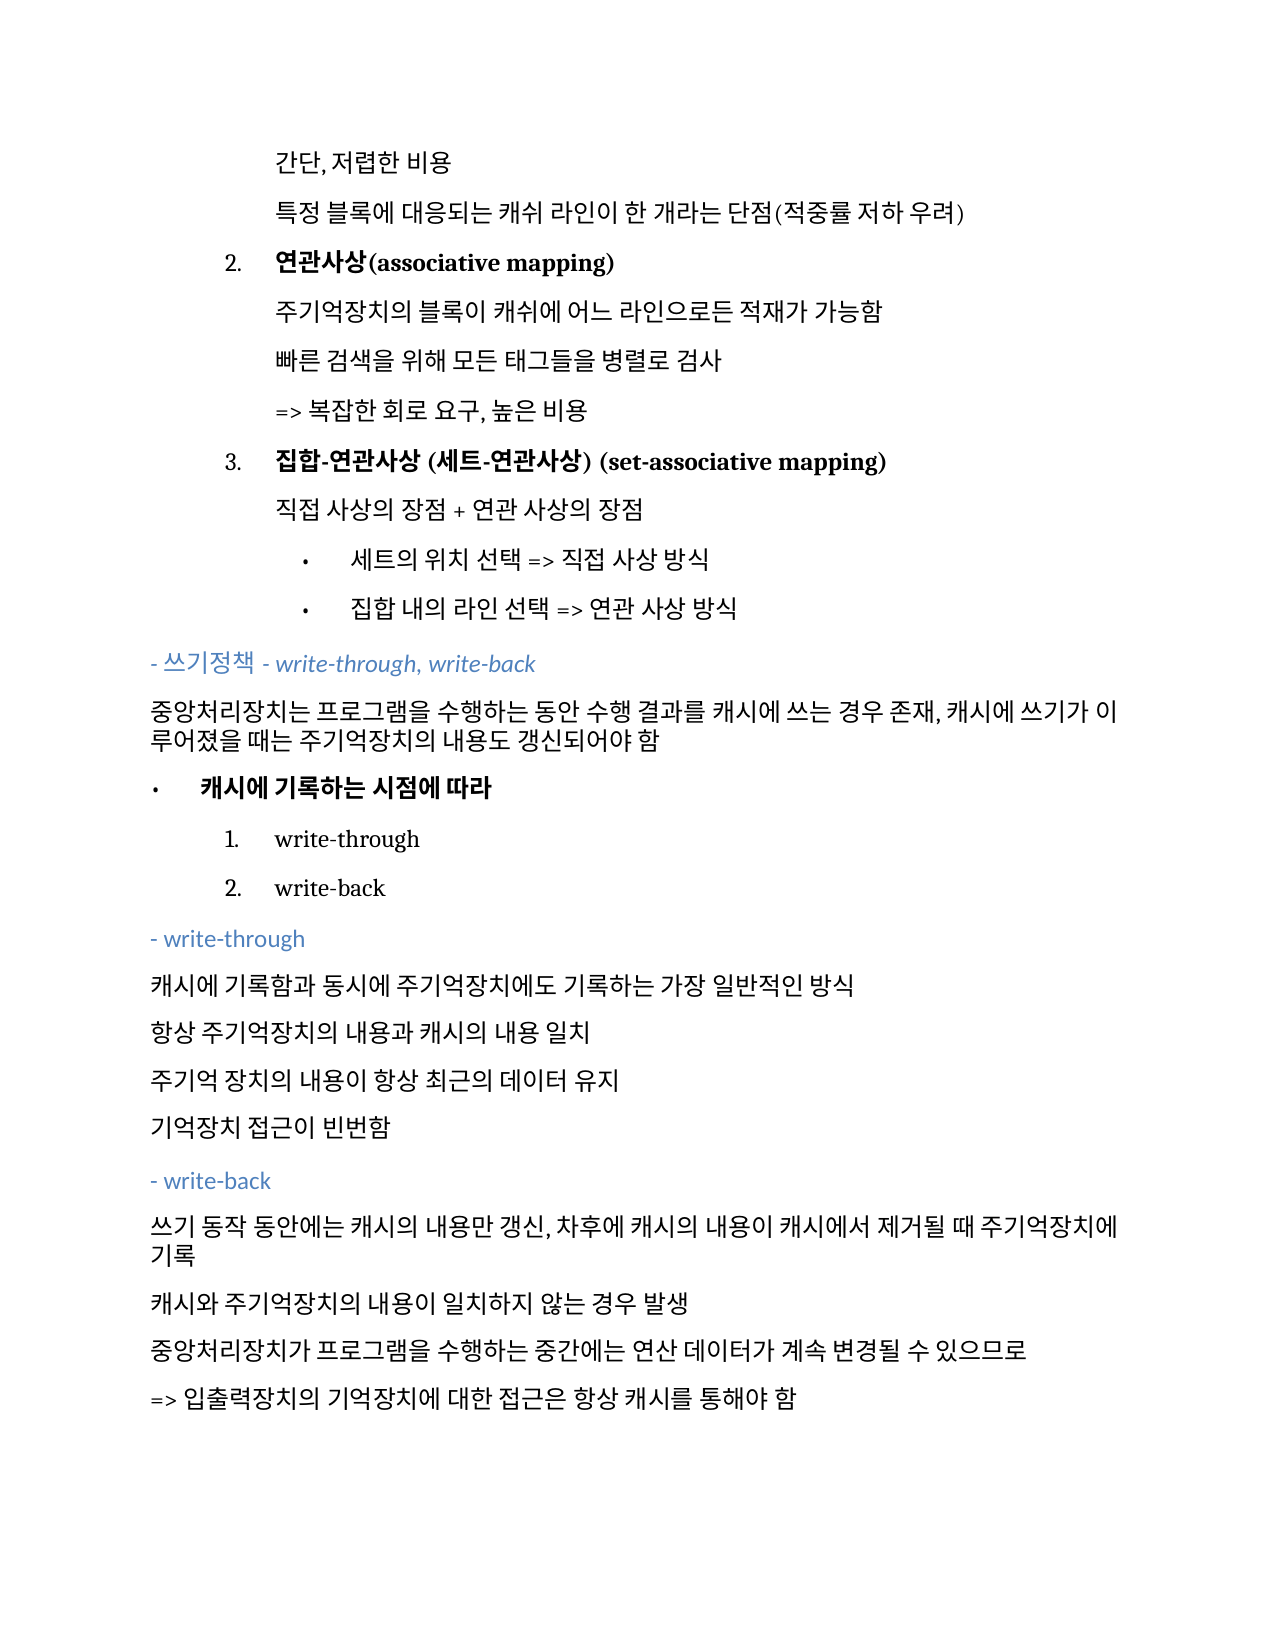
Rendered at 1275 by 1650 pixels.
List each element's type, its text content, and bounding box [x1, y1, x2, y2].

text 중앙처리장치는 프로그램을 수행하는 동안 수행 결과를 캐시에 쓰는 경우 존재, 캐시에 쓰기가 이루어졌을 때는 주기억장치의 내용도 갱신되어야 함 [150, 699, 1125, 756]
list write-through [225, 824, 1125, 853]
text 캐시와 주기억장치의 내용이 일치하지 않는 경우 발생 [150, 1291, 1125, 1319]
text 항상 주기억장치의 내용과 캐시의 내용 일치 [150, 1020, 1125, 1049]
text 중앙처리장치가 프로그램을 수행하는 중간에는 연산 데이터가 계속 변경될 수 있으므로 [150, 1338, 1125, 1367]
text => 입출력장치의 기억장치에 대한 접근은 항상 캐시를 통해야 함 [150, 1386, 1125, 1414]
subtitle - 쓰기정책 - write-through, write-back [150, 646, 1125, 680]
list 직접 사상의 장점 + 연관 사상의 장점 [225, 497, 1125, 526]
subtitle - write-through [150, 924, 1125, 954]
list 특정 블록에 대응되는 캐쉬 라인이 한 개라는 단점(적중률 저하 우려) [225, 199, 1125, 228]
list 집합-연관사상 (세트-연관사상) (set-associative mapping) [225, 447, 1125, 476]
list write-back [225, 874, 1125, 903]
list 빠른 검색을 위해 모든 태그들을 병렬로 검사 [225, 348, 1125, 377]
text 쓰기 동작 동안에는 캐시의 내용만 갱신, 차후에 캐시의 내용이 캐시에서 제거될 때 주기억장치에 기록 [150, 1214, 1125, 1272]
list 연관사상(associative mapping) [225, 249, 1125, 278]
list 세트의 위치 선택 => 직접 사상 방식 [300, 547, 1125, 575]
text 기억장치 접근이 빈번함 [150, 1115, 1125, 1144]
text 주기억 장치의 내용이 항상 최근의 데이터 유지 [150, 1068, 1125, 1097]
list 캐시에 기록하는 시점에 따라 [150, 775, 1125, 804]
list 주기억장치의 블록이 캐쉬에 어느 라인으로든 적재가 가능함 [225, 299, 1125, 327]
list 간단, 저렵한 비용 [225, 150, 1125, 179]
subtitle - write-back [150, 1165, 1125, 1196]
list => 복잡한 회로 요구, 높은 비용 [225, 398, 1125, 427]
list 집합 내의 라인 선택 => 연관 사상 방식 [300, 596, 1125, 625]
text 캐시에 기록함과 동시에 주기억장치에도 기록하는 가장 일반적인 방식 [150, 973, 1125, 1002]
